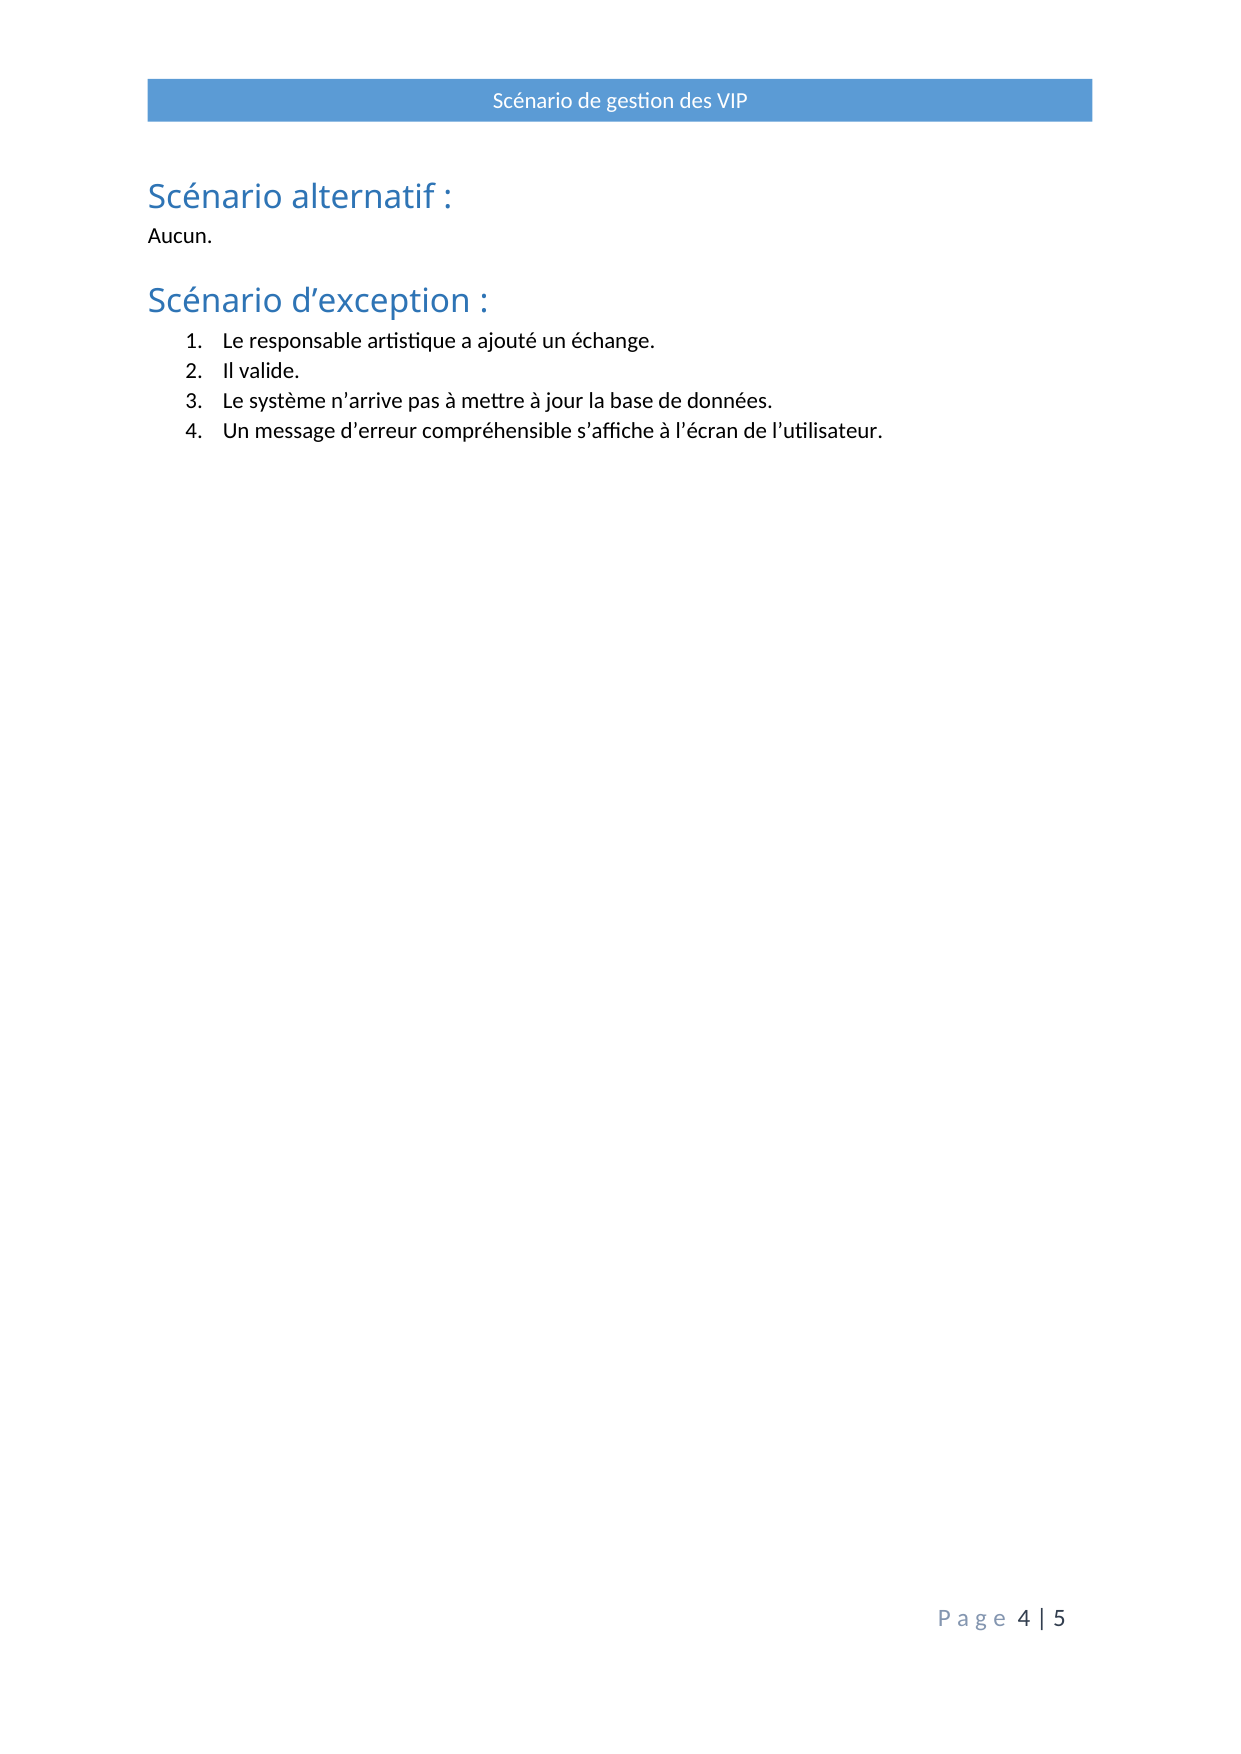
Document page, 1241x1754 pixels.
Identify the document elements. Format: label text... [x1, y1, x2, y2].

list Le responsable artistique a ajouté un échange. [185, 326, 1093, 354]
list Un message d’erreur compréhensible s’affiche à l’écran de l’utilisateur. [185, 416, 1093, 444]
list Il valide. [185, 356, 1093, 384]
list Le système n’arrive pas à mettre à jour la base de données. [185, 386, 1093, 414]
subtitle Scénario alternatif : [148, 173, 1093, 218]
text Aucun. [148, 222, 1093, 249]
subtitle Scénario d’exception : [148, 277, 1093, 322]
